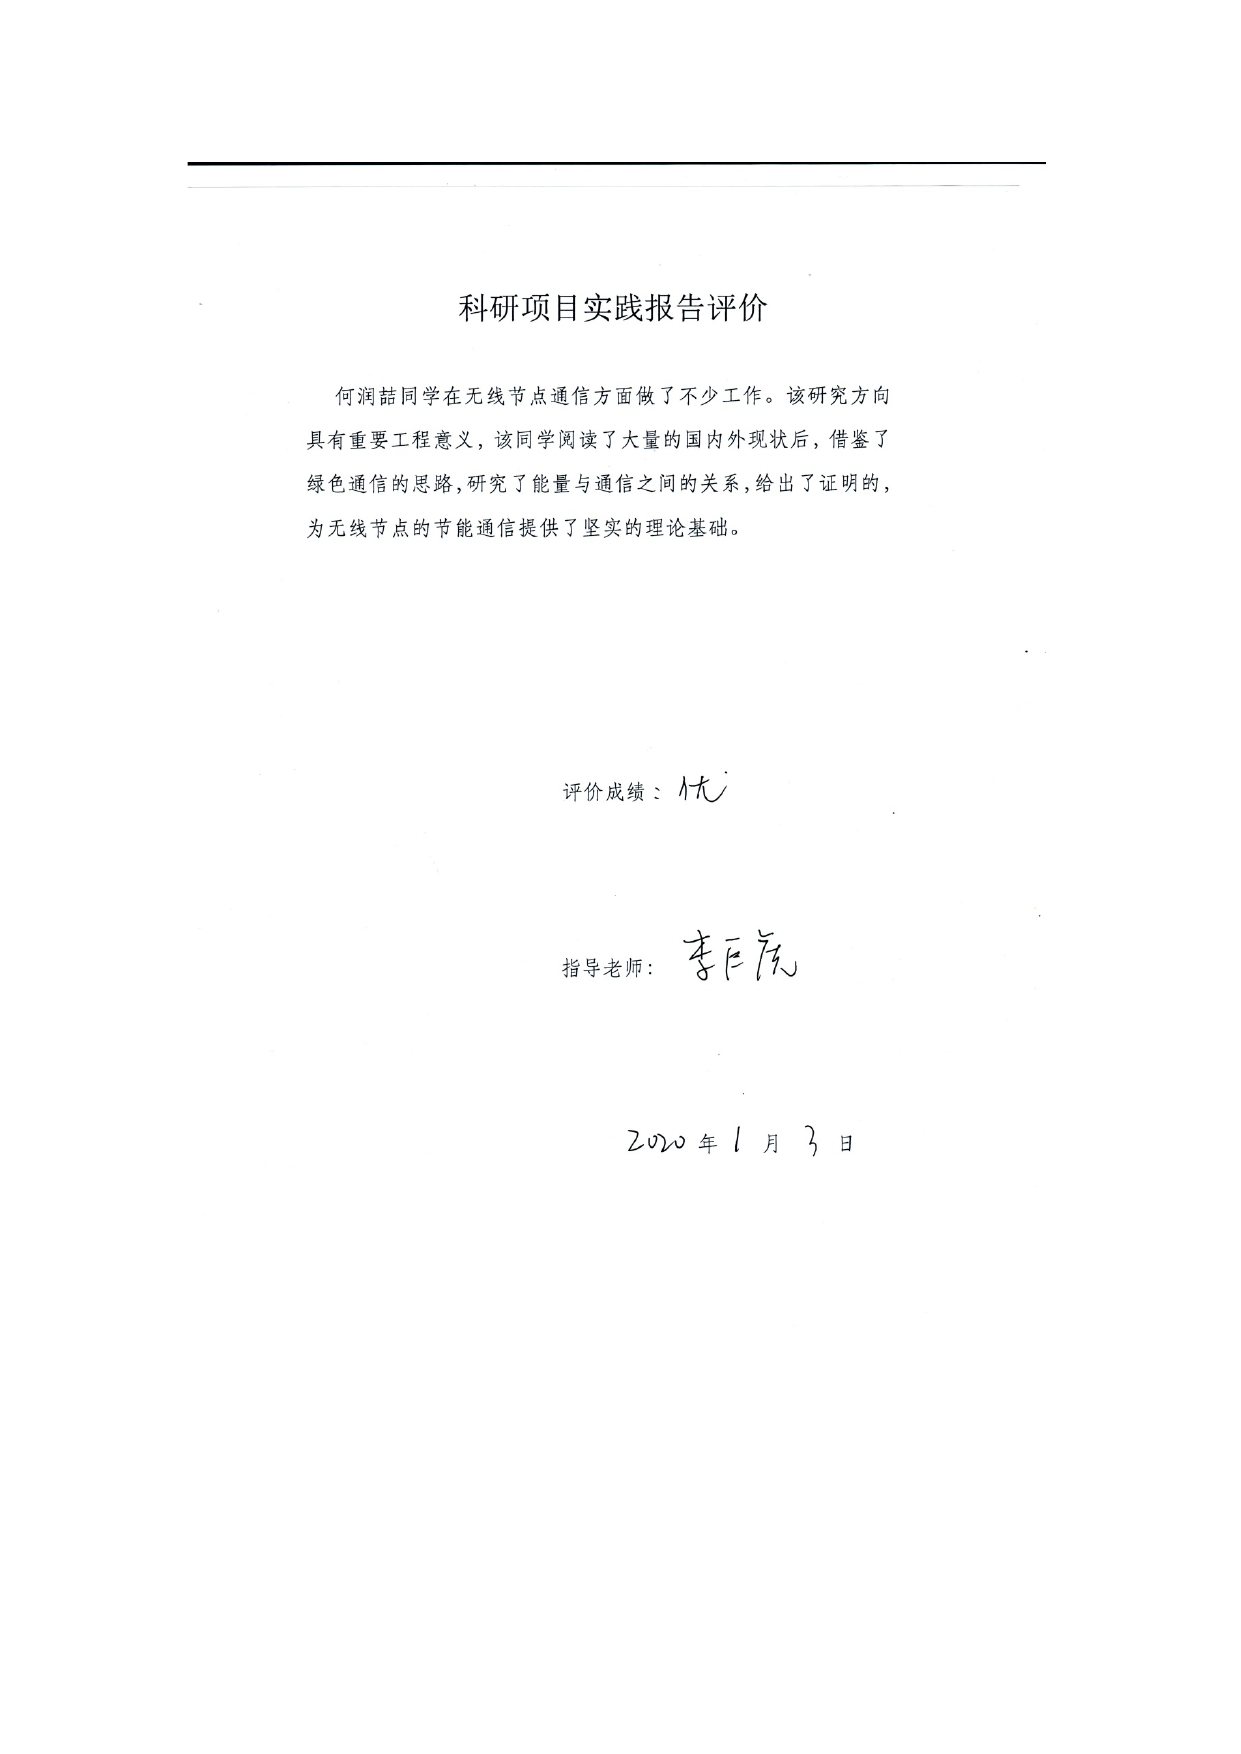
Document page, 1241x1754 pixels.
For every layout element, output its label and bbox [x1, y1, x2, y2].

picture [187, 162, 1053, 1352]
